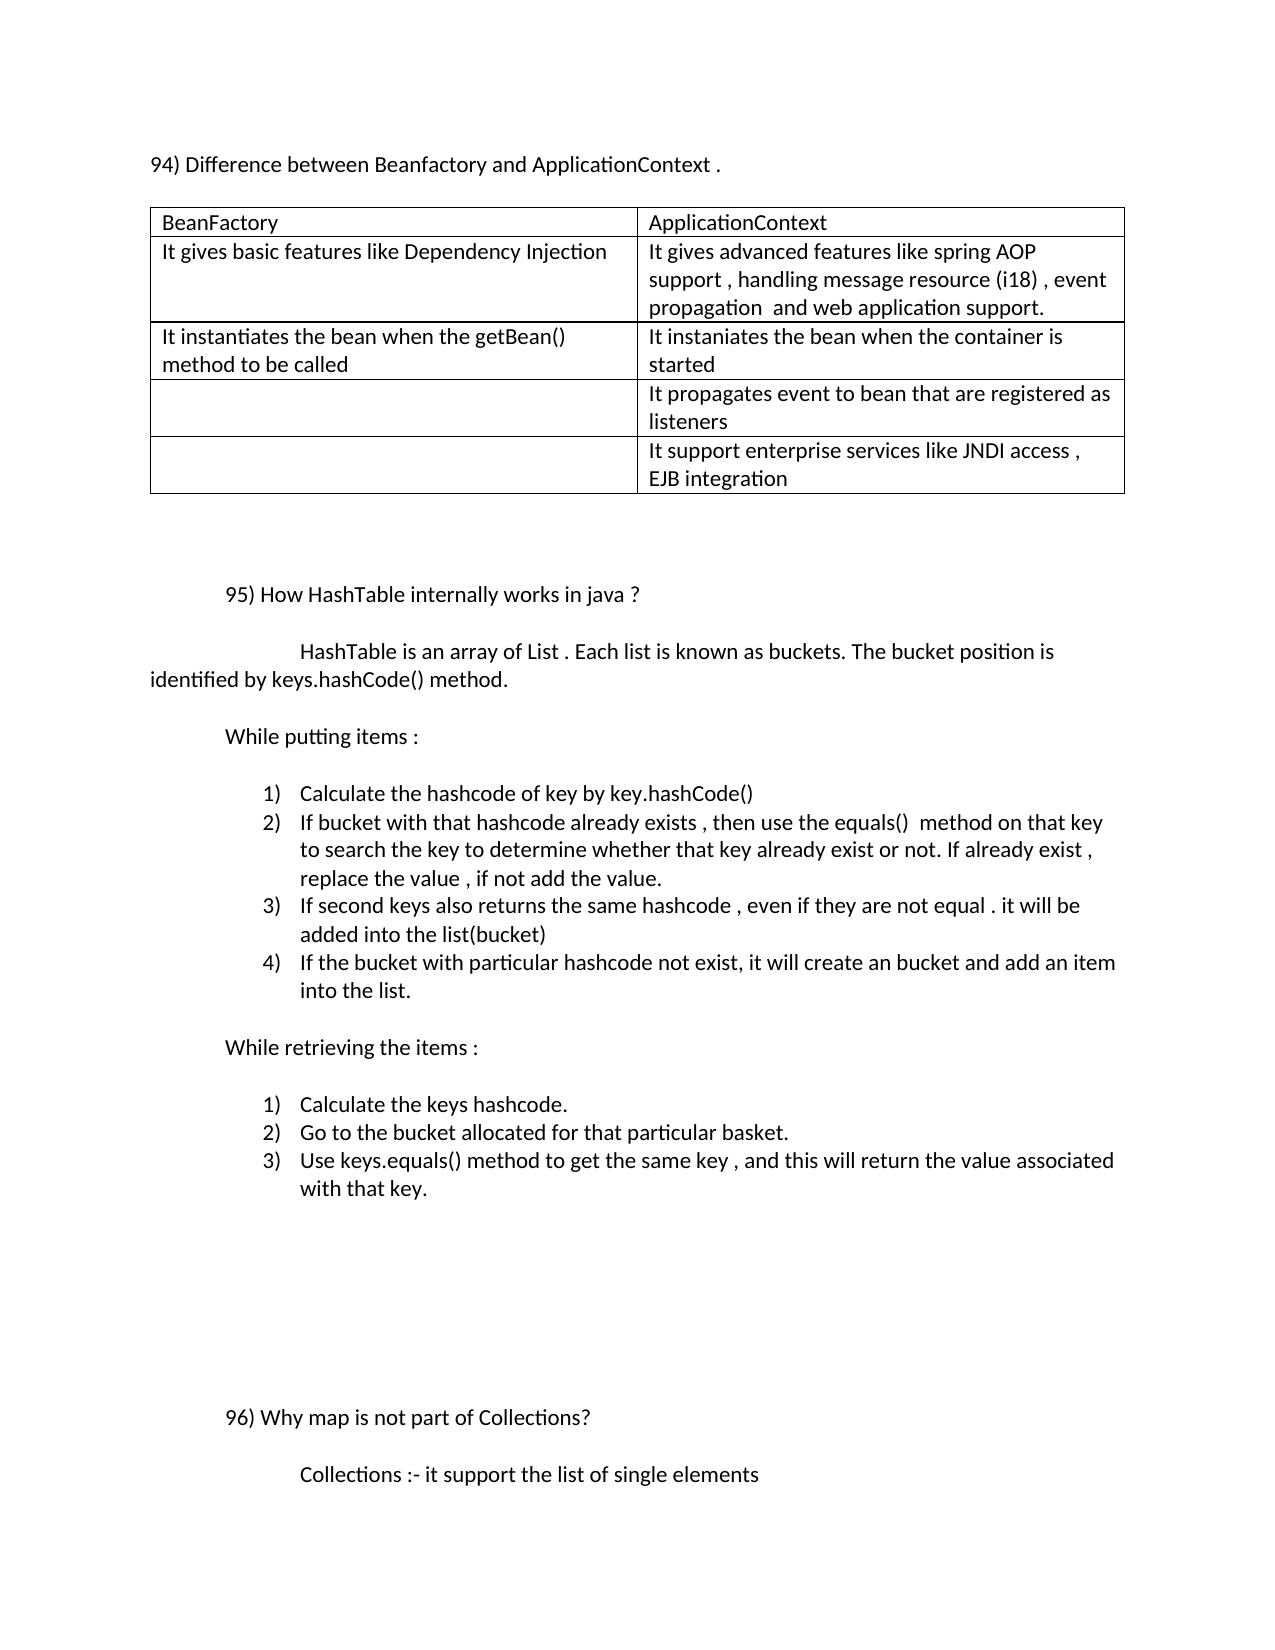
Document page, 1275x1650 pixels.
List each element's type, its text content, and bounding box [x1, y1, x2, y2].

text Collections :- it support the list of single elements [150, 1460, 1125, 1488]
list If second keys also returns the same hashcode , even if they are not equal . it will be added into the list(bucket) [262, 892, 1125, 948]
list Calculate the keys hashcode. [262, 1090, 1125, 1118]
table_cell It support enterprise services like JNDI access , EJB integration [638, 437, 1124, 493]
list Calculate the hashcode of key by key.hashCode() [262, 779, 1125, 808]
text HashTable is an array of List . Each list is known as buckets. The bucket position is identified by keys.hashCode() method. [150, 637, 1125, 693]
table_header BeanFactory [151, 208, 637, 236]
table_cell It instaniates the bean when the container is started [638, 323, 1124, 378]
text 95) How HashTable internally works in java ? [150, 580, 1125, 608]
list If bucket with that hashcode already exists , then use the equals() method on that key to search the key to determine whether that key already exist or not. If already exist , replace the value , if not add the value. [262, 808, 1125, 892]
table_header ApplicationContext [638, 208, 1124, 236]
text While retrieving the items : [225, 1033, 1125, 1061]
table_cell [151, 380, 637, 436]
table_cell It gives advanced features like spring AOP support , handling message resource (i18) , event propagation and web application support. [638, 237, 1124, 321]
text While putting items : [150, 722, 1125, 750]
table_cell It gives basic features like Dependency Injection [151, 237, 637, 321]
list If the bucket with particular hashcode not exist, it will create an bucket and add an item into the list. [262, 948, 1125, 1004]
table_cell It propagates event to bean that are registered as listeners [638, 380, 1124, 436]
text 96) Why map is not part of Collections? [150, 1403, 1125, 1431]
table_cell [151, 437, 637, 493]
text 94) Difference between Beanfactory and ApplicationContext . [150, 150, 1125, 178]
list Use keys.equals() method to get the same key , and this will return the value associated with that key. [262, 1146, 1125, 1202]
table_cell It instantiates the bean when the getBean() method to be called [151, 323, 637, 378]
list Go to the bucket allocated for that particular basket. [262, 1118, 1125, 1146]
